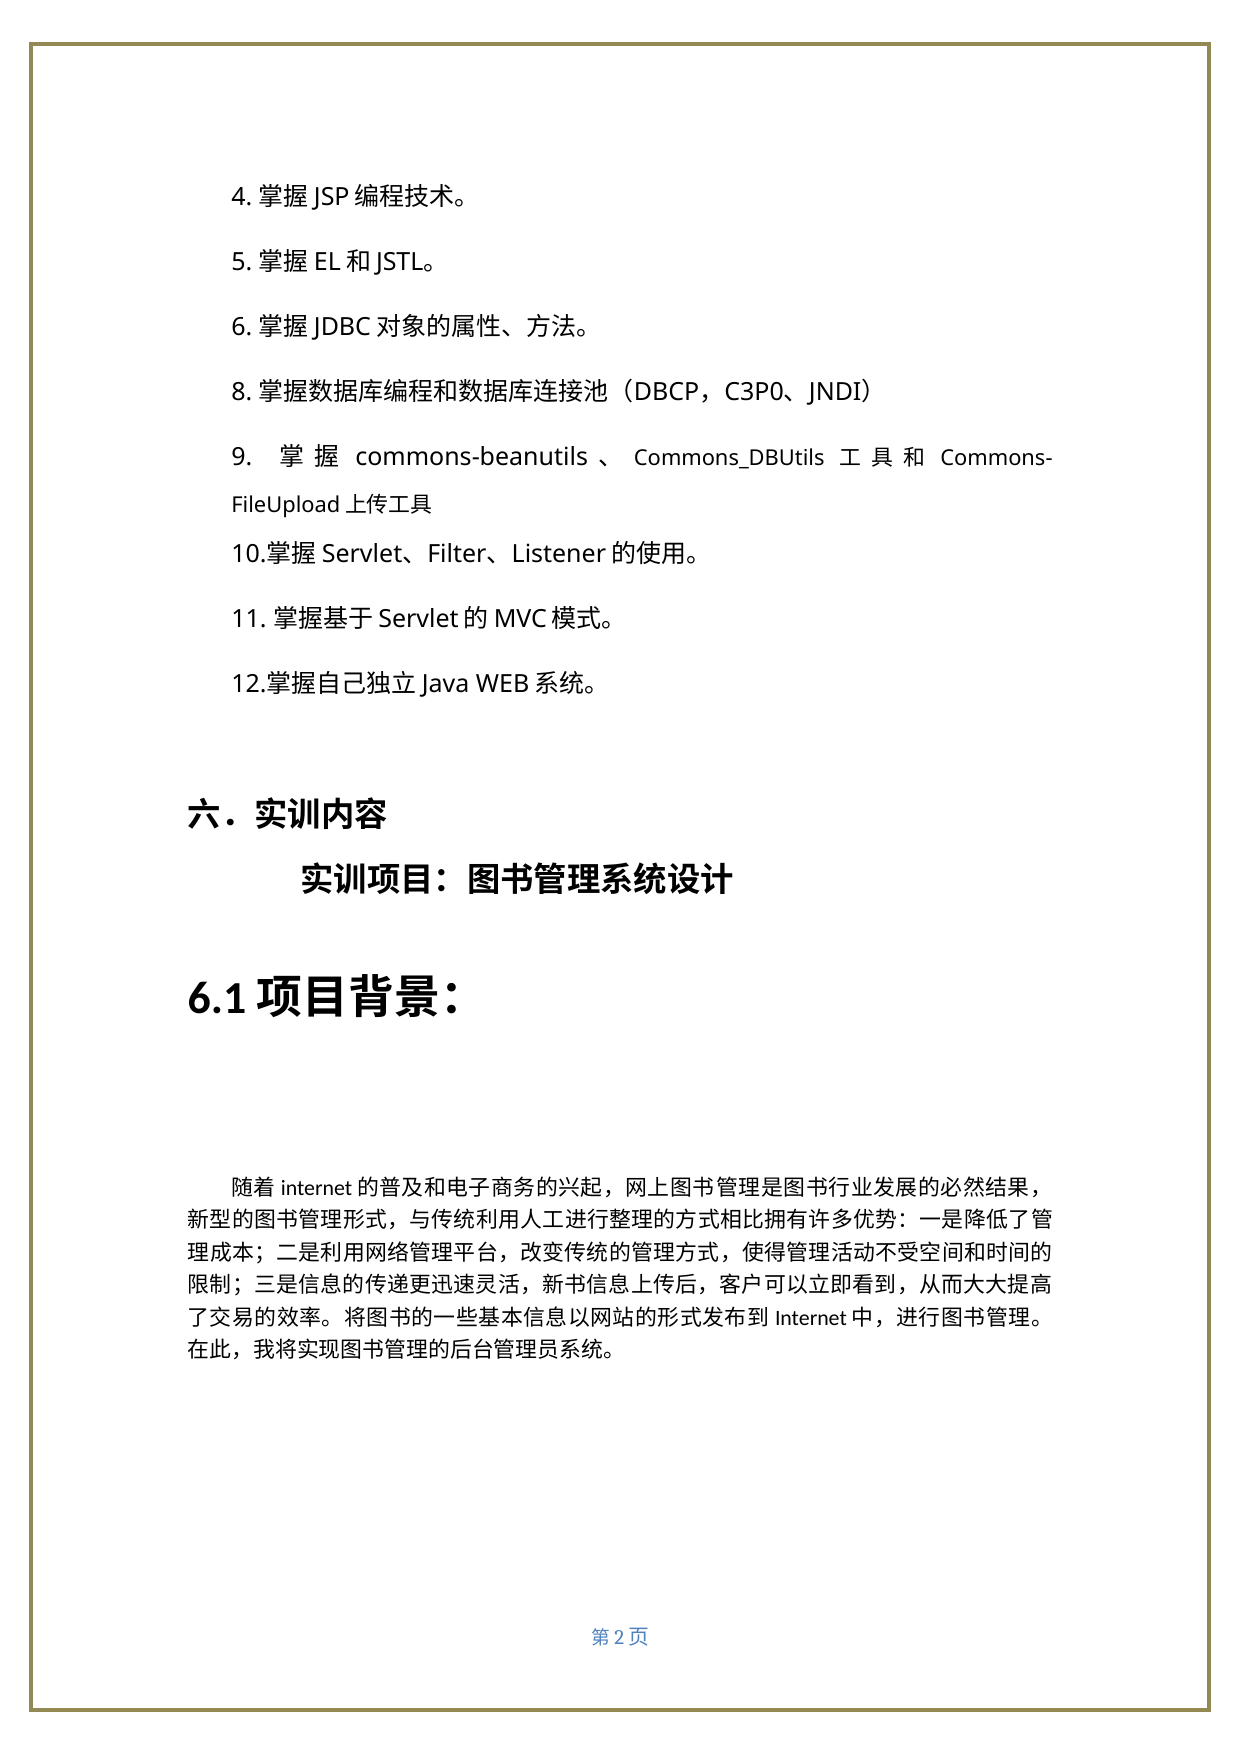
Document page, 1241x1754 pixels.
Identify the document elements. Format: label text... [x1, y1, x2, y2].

text 8. 掌握数据库编程和数据库连接池（DBCP，C3P0、JNDI） [231, 357, 1053, 422]
text 6. 掌握JDBC对象的属性、方法。 [231, 292, 1053, 357]
text 12.掌握自己独立Java WEB系统。 [231, 649, 1053, 714]
text 4. 掌握JSP编程技术。 [231, 162, 1053, 227]
subtitle 6.1 项目背景： [187, 945, 1053, 1042]
text 随着internet的普及和电子商务的兴起，网上图书管理是图书行业发展的必然结果，新型的图书管理形式，与传统利用人工进行整理的方式相比拥有许多优势：一是降低了管理成本；二是利用网络管理平台，改变传统的管理方式，使得管理活动不受空间和时间的限制；三是信息的传递更迅速灵活，新书信息上传后，客户可以立即看到，从而大大提高了交易的效率。将图书的一些基本信息以网站的形式发布到Internet中，进行图书管理。在此，我将实现图书管理的后台管理员系统。 [187, 1169, 1053, 1364]
text 六．实训内容 [187, 779, 994, 844]
text 9. 掌握commons-beanutils、Commons_DBUtils工具和Commons-FileUpload上传工具 [231, 422, 1053, 519]
text 5. 掌握EL和JSTL。 [231, 227, 1053, 292]
text 11. 掌握基于Servlet的MVC模式。 [231, 584, 1053, 649]
text 实训项目：图书管理系统设计 [187, 844, 994, 909]
text 10.掌握Servlet、Filter、Listener的使用。 [231, 519, 1053, 584]
